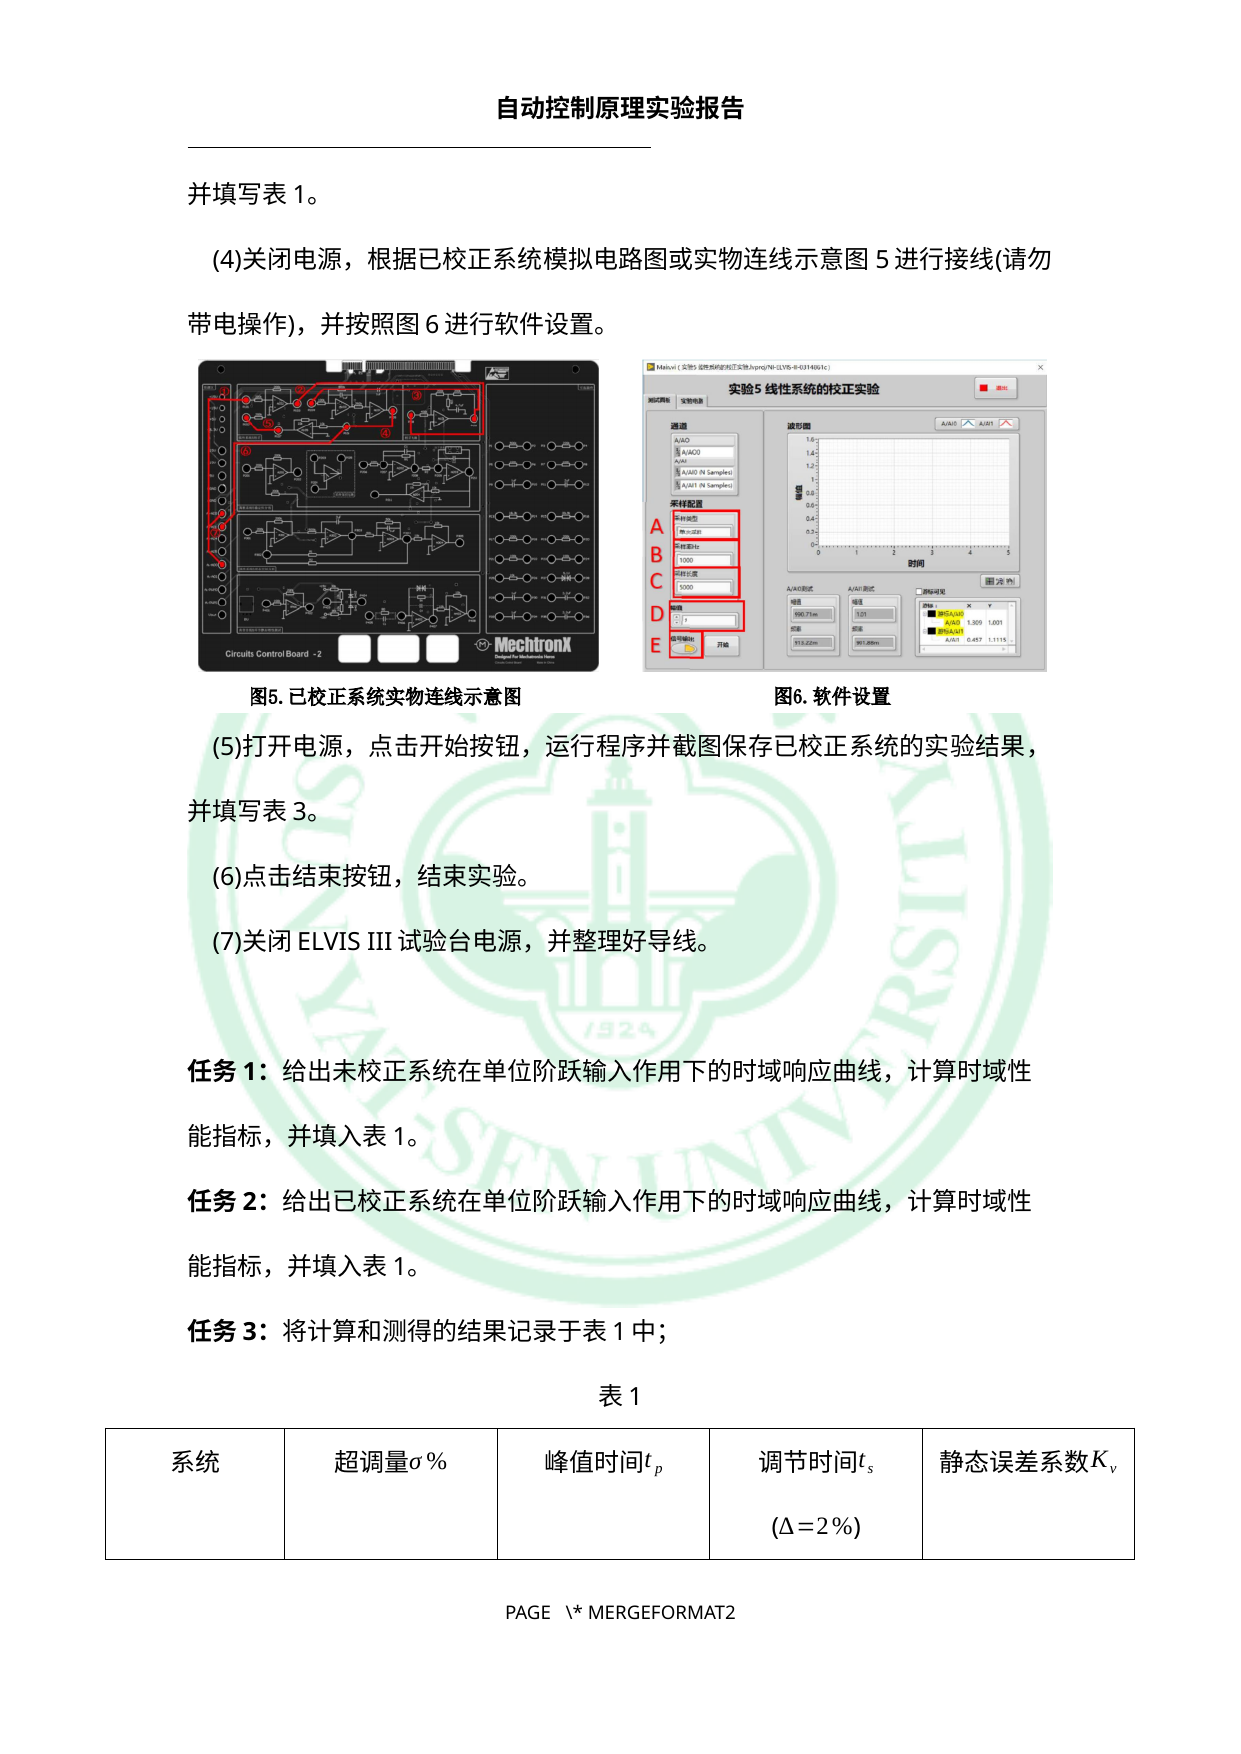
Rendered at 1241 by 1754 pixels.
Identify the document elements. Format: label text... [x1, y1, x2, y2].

text 任务1：给出未校正系统在单位阶跃输入作用下的时域响应曲线，计算时域性能指标，并填入表1。 [187, 1037, 1053, 1167]
text 表1 [187, 1362, 1053, 1427]
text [187, 160, 1053, 225]
table_header 系统 [106, 1429, 284, 1558]
table_header 峰值时间 [498, 1429, 709, 1558]
text 任务3：将计算和测得的结果记录于表1中； [187, 1297, 1053, 1362]
table_header 超调量 [285, 1429, 497, 1558]
text 任务2：给出已校正系统在单位阶跃输入作用下的时域响应曲线，计算时域性能指标，并填入表1。 [187, 1167, 1053, 1297]
text (6)点击结束按钮，结束实验。 [187, 842, 1053, 907]
picture [188, 355, 1053, 713]
text (7)关闭ELVIS III试验台电源，并整理好导线。 [187, 907, 1053, 972]
text (5)打开电源，点击开始按钮，运行程序并截图保存已校正系统的实验结果，并填写表3。 [187, 712, 1053, 842]
table_header 调节时间 () [710, 1429, 922, 1558]
text (4)关闭电源，根据已校正系统模拟电路图或实物连线示意图5进行接线(请勿带电操作)，并按照图6进行软件设置。 [187, 225, 1053, 355]
table_header 静态误差系数 [923, 1429, 1134, 1558]
